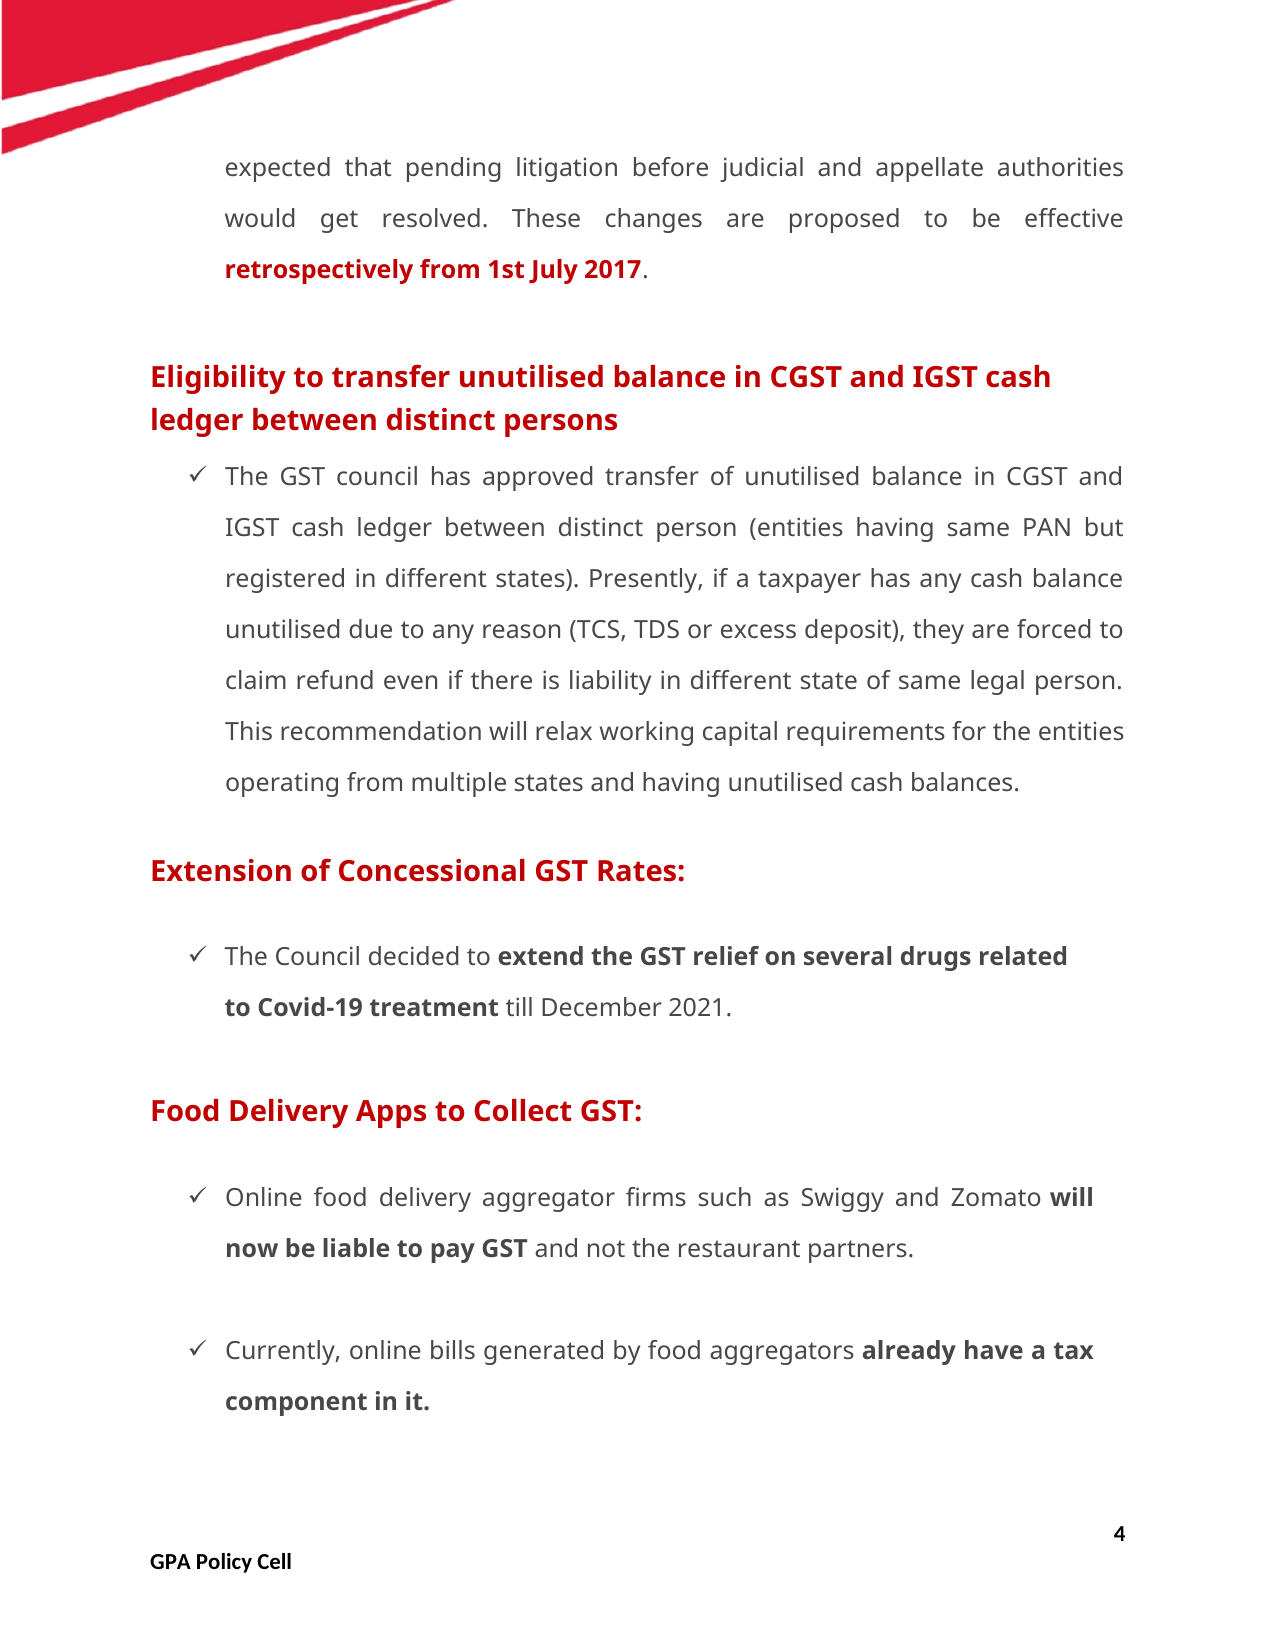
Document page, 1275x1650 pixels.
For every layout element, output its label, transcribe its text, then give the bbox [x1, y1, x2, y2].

text Eligibility to transfer unutilised balance in CGST and IGST cash ledger between distinct persons [150, 357, 1125, 439]
picture [1, 0, 633, 266]
text Food Delivery Apps to Collect GST: [150, 1091, 1125, 1161]
list Currently, online bills generated by food aggregators already have a tax component in it. [187, 1333, 1094, 1418]
text Extension of Concessional GST Rates: [150, 850, 1125, 920]
list The Council decided to extend the GST relief on several drugs related to Covid-19 treatment till December 2021. [187, 939, 1094, 1024]
list Online food delivery aggregator firms such as Swiggy and Zomato will now be liable to pay GST and not the restaurant partners. [187, 1179, 1094, 1264]
list The GST council has approved transfer of unutilised balance in CGST and IGST cash ledger between distinct person (entities having same PAN but registered in different states). Presently, if a taxpayer has any cash balance unutilised due to any reason (TCS, TDS or excess deposit), they are forced to claim refund even if there is liability in different state of same legal person. This recommendation will relax working capital requirements for the entities operating from multiple states and having unutilised cash balances. [187, 459, 1125, 799]
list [187, 150, 1125, 286]
